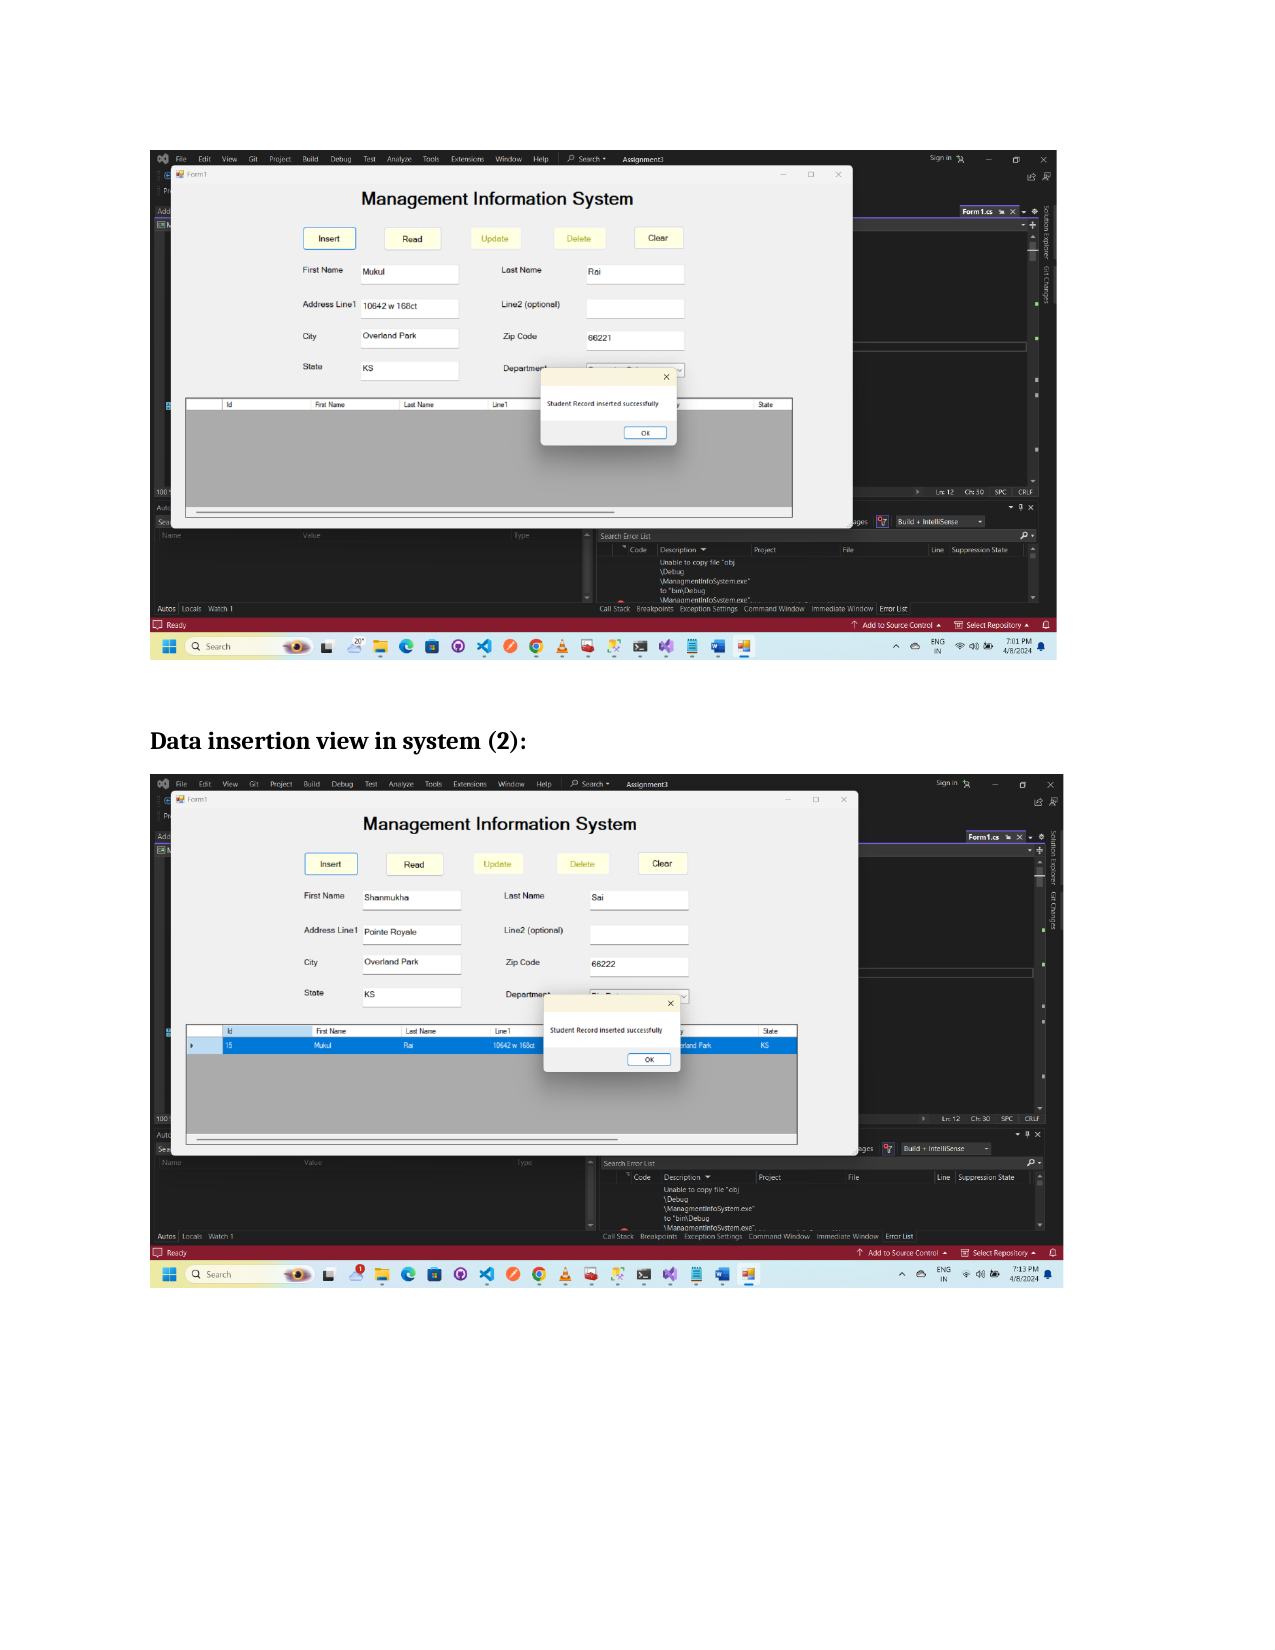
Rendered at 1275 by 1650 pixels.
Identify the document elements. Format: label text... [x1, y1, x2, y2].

picture [150, 150, 1057, 660]
text Data insertion view in system (2): [150, 727, 1125, 755]
picture [150, 774, 1064, 1288]
